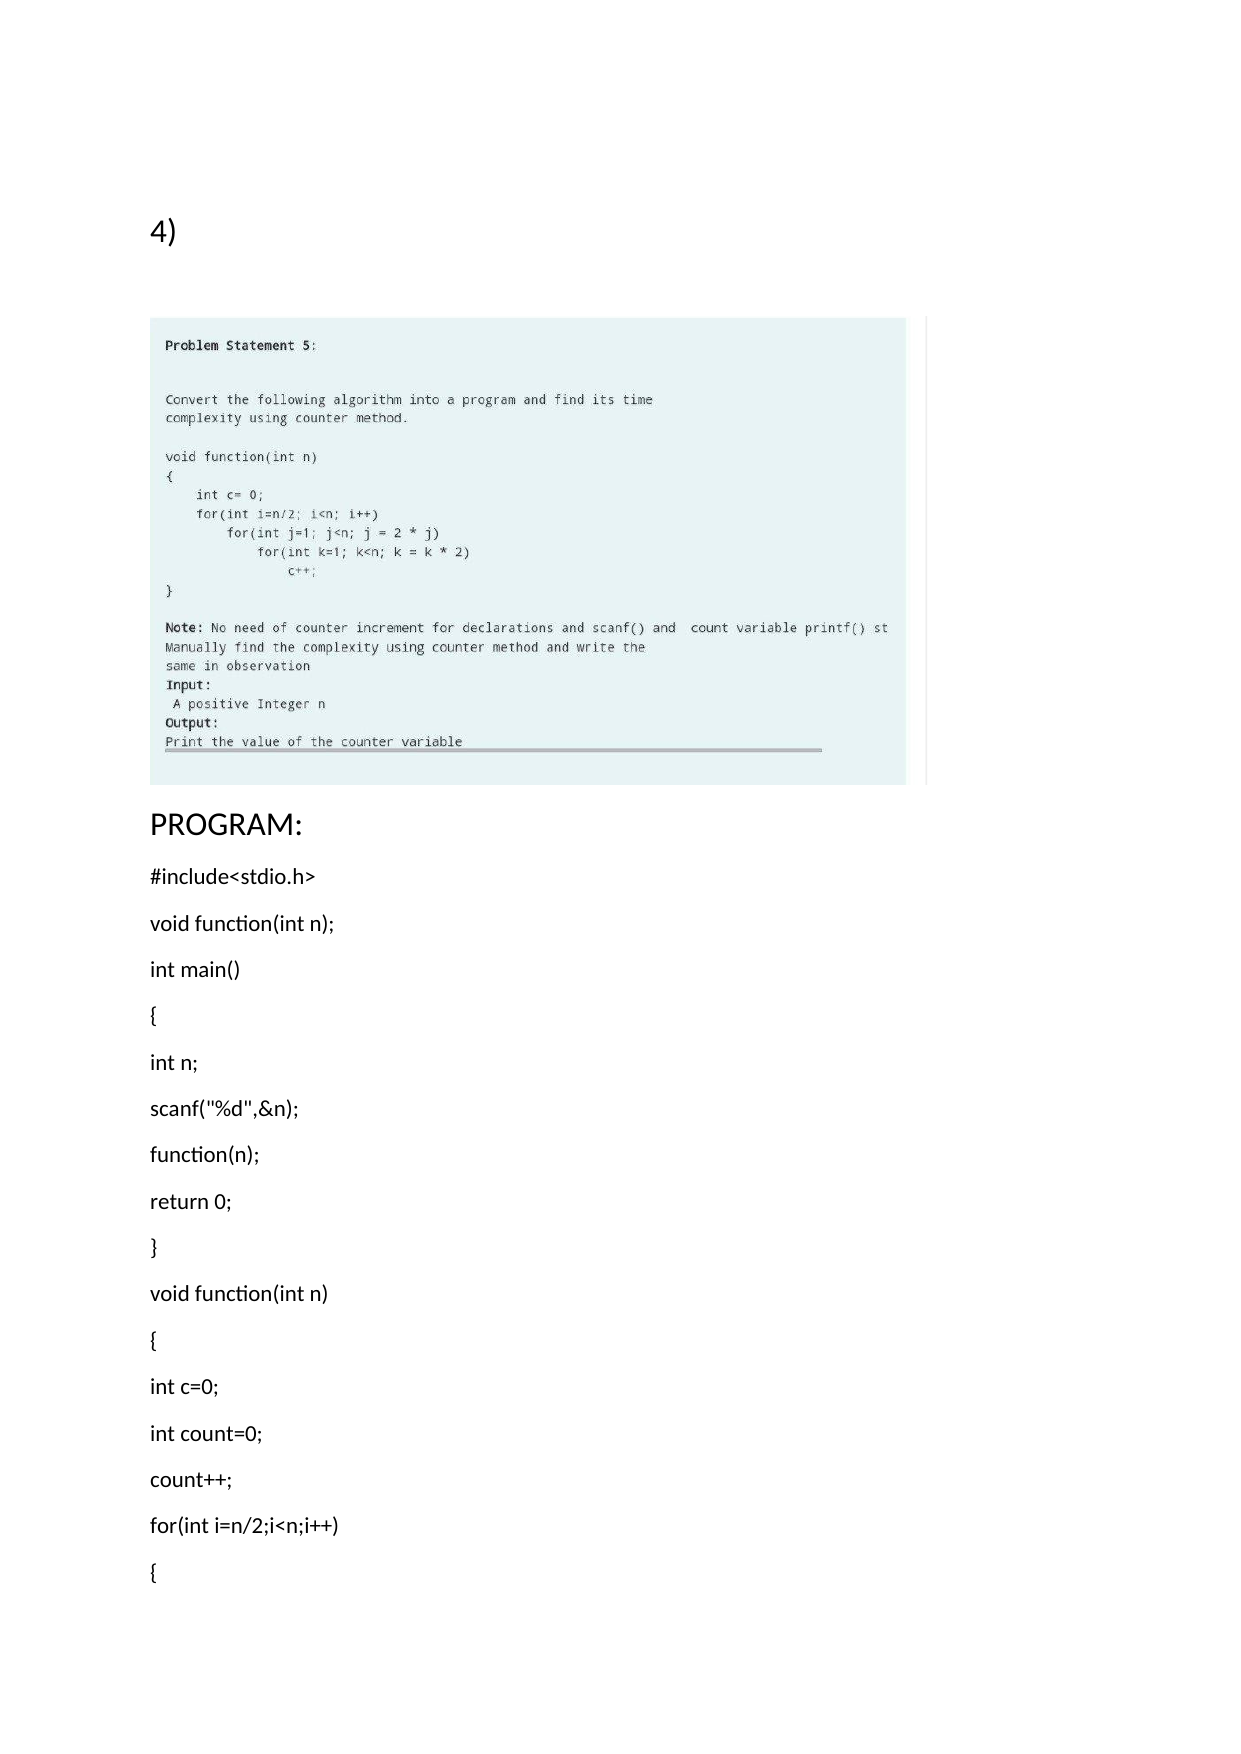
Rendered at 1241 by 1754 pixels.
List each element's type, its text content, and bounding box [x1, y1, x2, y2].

text return 0; [150, 1187, 1090, 1215]
picture [150, 316, 928, 785]
text { [150, 1326, 1090, 1354]
text int c=0; [150, 1372, 1090, 1400]
text int count=0; [150, 1419, 1090, 1447]
text { [150, 1558, 1090, 1586]
text int n; [150, 1048, 1090, 1076]
text int main() [150, 955, 1090, 983]
text function(n); [150, 1141, 1090, 1168]
text 4) [150, 210, 1090, 251]
text for(int i=n/2;i<n;i++) [150, 1511, 1090, 1539]
text count++; [150, 1465, 1090, 1493]
text void function(int n) [150, 1279, 1090, 1308]
text PROGRAM: [150, 803, 1090, 843]
text void function(int n); [150, 909, 1090, 937]
text scanf("%d",&n); [150, 1094, 1090, 1122]
text } [150, 1233, 1090, 1261]
text #include<stdio.h> [150, 862, 1090, 890]
text { [150, 1001, 1090, 1029]
